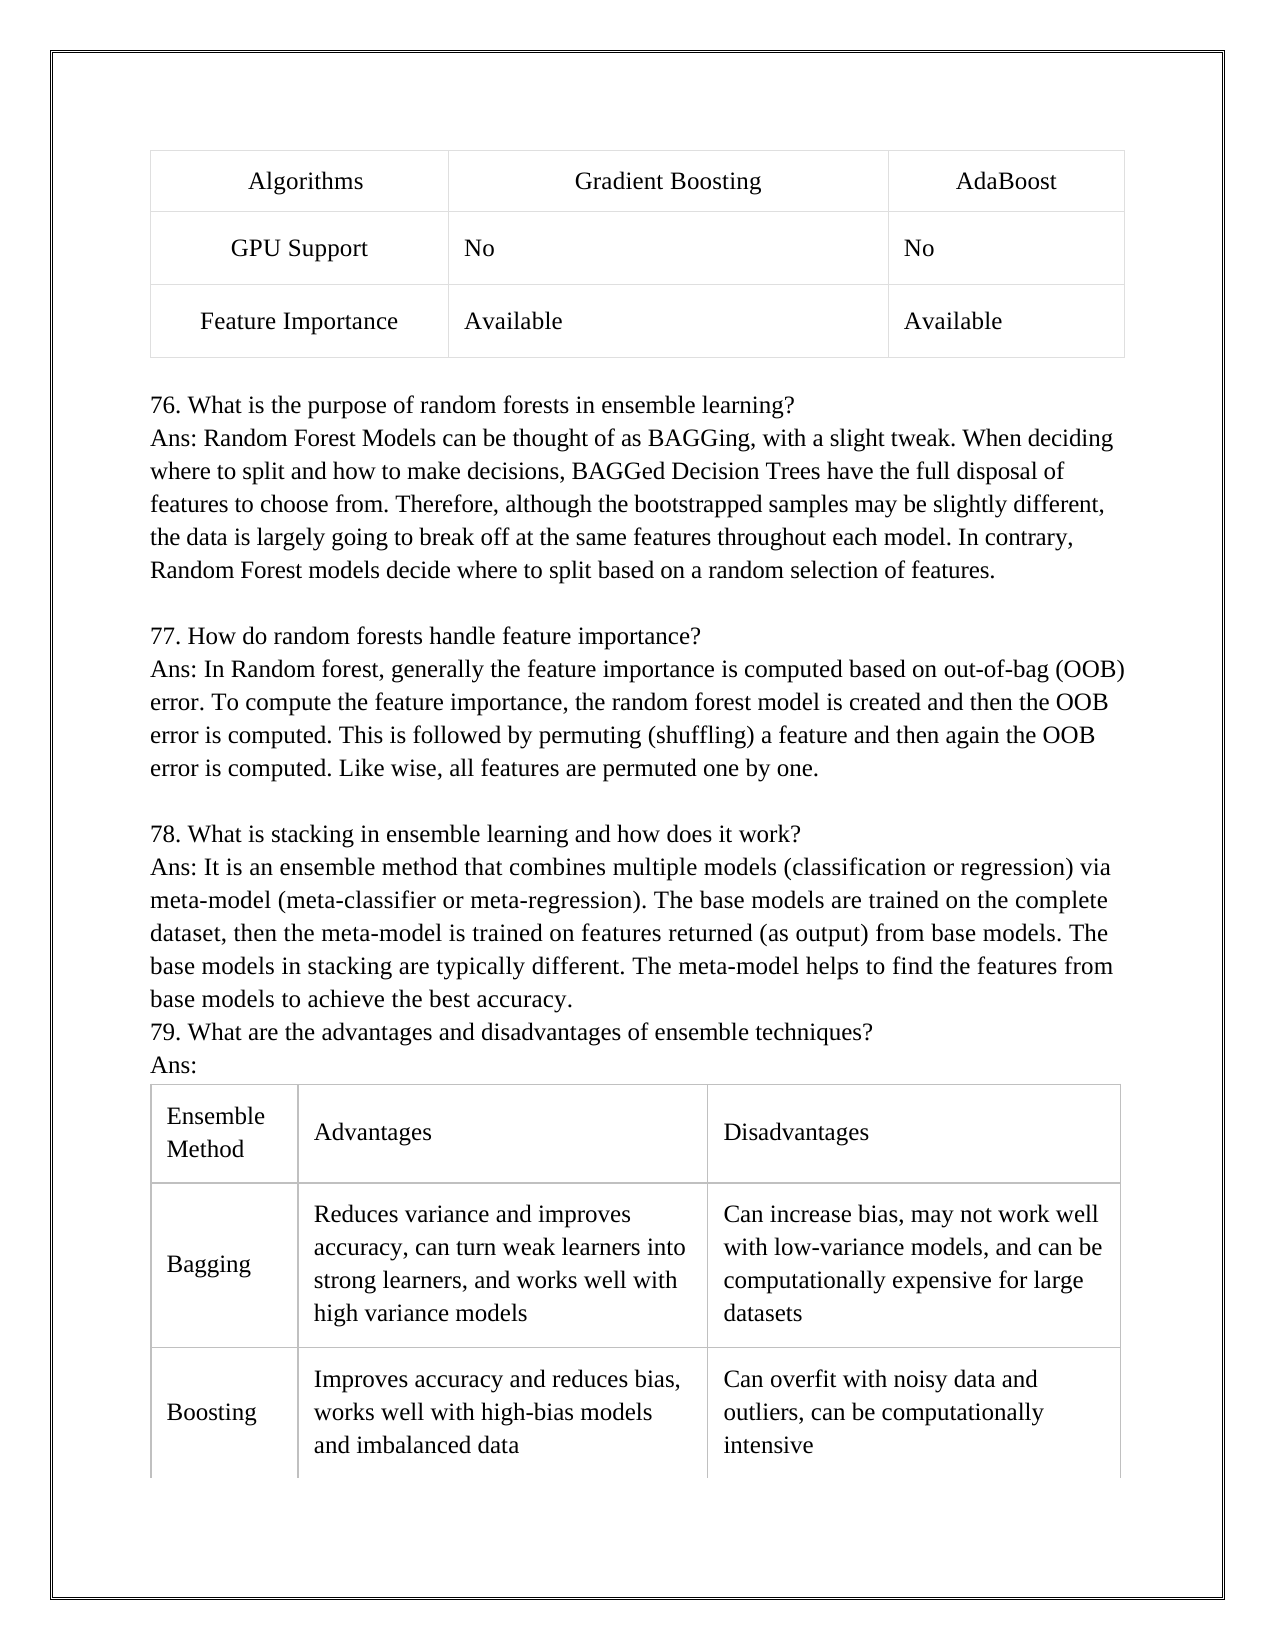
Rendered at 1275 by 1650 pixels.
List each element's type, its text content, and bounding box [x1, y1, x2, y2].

table_cell No [889, 212, 1124, 283]
table_cell Available [449, 285, 888, 357]
table_cell Can overfit with noisy data and outliers, can be computationally intensive [708, 1348, 1120, 1478]
table_cell Feature Importance [151, 285, 448, 357]
table_cell GPU Support [151, 212, 448, 283]
table_cell Boosting [152, 1348, 297, 1478]
text 76. What is the purpose of random forests in ensemble learning? [150, 390, 1125, 419]
text Ans: Random Forest Models can be thought of as BAGGing, with a slight tweak. When deciding where to split and how to make decisions, BAGGed Decision Trees have the full disposal of features to choose from. Therefore, although the bootstrapped samples may be slightly different, the data is largely going to break off at the same features throughout each model. In contrary, Random Forest models decide where to split based on a random selection of features. [150, 423, 1125, 584]
table_cell Bagging [152, 1184, 297, 1346]
table_cell Reduces variance and improves accuracy, can turn weak learners into strong learners, and works well with high variance models [299, 1184, 707, 1346]
text Ans: [150, 1051, 1125, 1079]
table_header Algorithms [151, 151, 448, 211]
table_cell Improves accuracy and reduces bias, works well with high-bias models and imbalanced data [299, 1348, 707, 1478]
text 78. What is stacking in ensemble learning and how does it work? [150, 819, 1125, 848]
table_header Advantages [299, 1085, 707, 1182]
table_cell No [449, 212, 888, 283]
table_header Ensemble Method [152, 1085, 297, 1182]
text Ans: It is an ensemble method that combines multiple models (classification or regression) via meta-model (meta-classifier or meta-regression). The base models are trained on the complete dataset, then the meta-model is trained on features returned (as output) from base models. The base models in stacking are typically different. The meta-model helps to find the features from base models to achieve the best accuracy. [150, 852, 1125, 1013]
text Ans: In Random forest, generally the feature importance is computed based on out-of-bag (OOB) error. To compute the feature importance, the random forest model is created and then the OOB error is computed. This is followed by permuting (shuffling) a feature and then again the OOB error is computed. Like wise, all features are permuted one by one. [150, 654, 1125, 782]
table_header AdaBoost [889, 151, 1124, 211]
text 77. How do random forests handle feature importance? [150, 621, 1125, 650]
table_header Gradient Boosting [449, 151, 888, 211]
text 79. What are the advantages and disadvantages of ensemble techniques? [150, 1017, 1125, 1046]
table_cell Can increase bias, may not work well with low-variance models, and can be computationally expensive for large datasets [708, 1184, 1120, 1346]
table_cell Available [889, 285, 1124, 357]
table_header Disadvantages [708, 1085, 1120, 1182]
